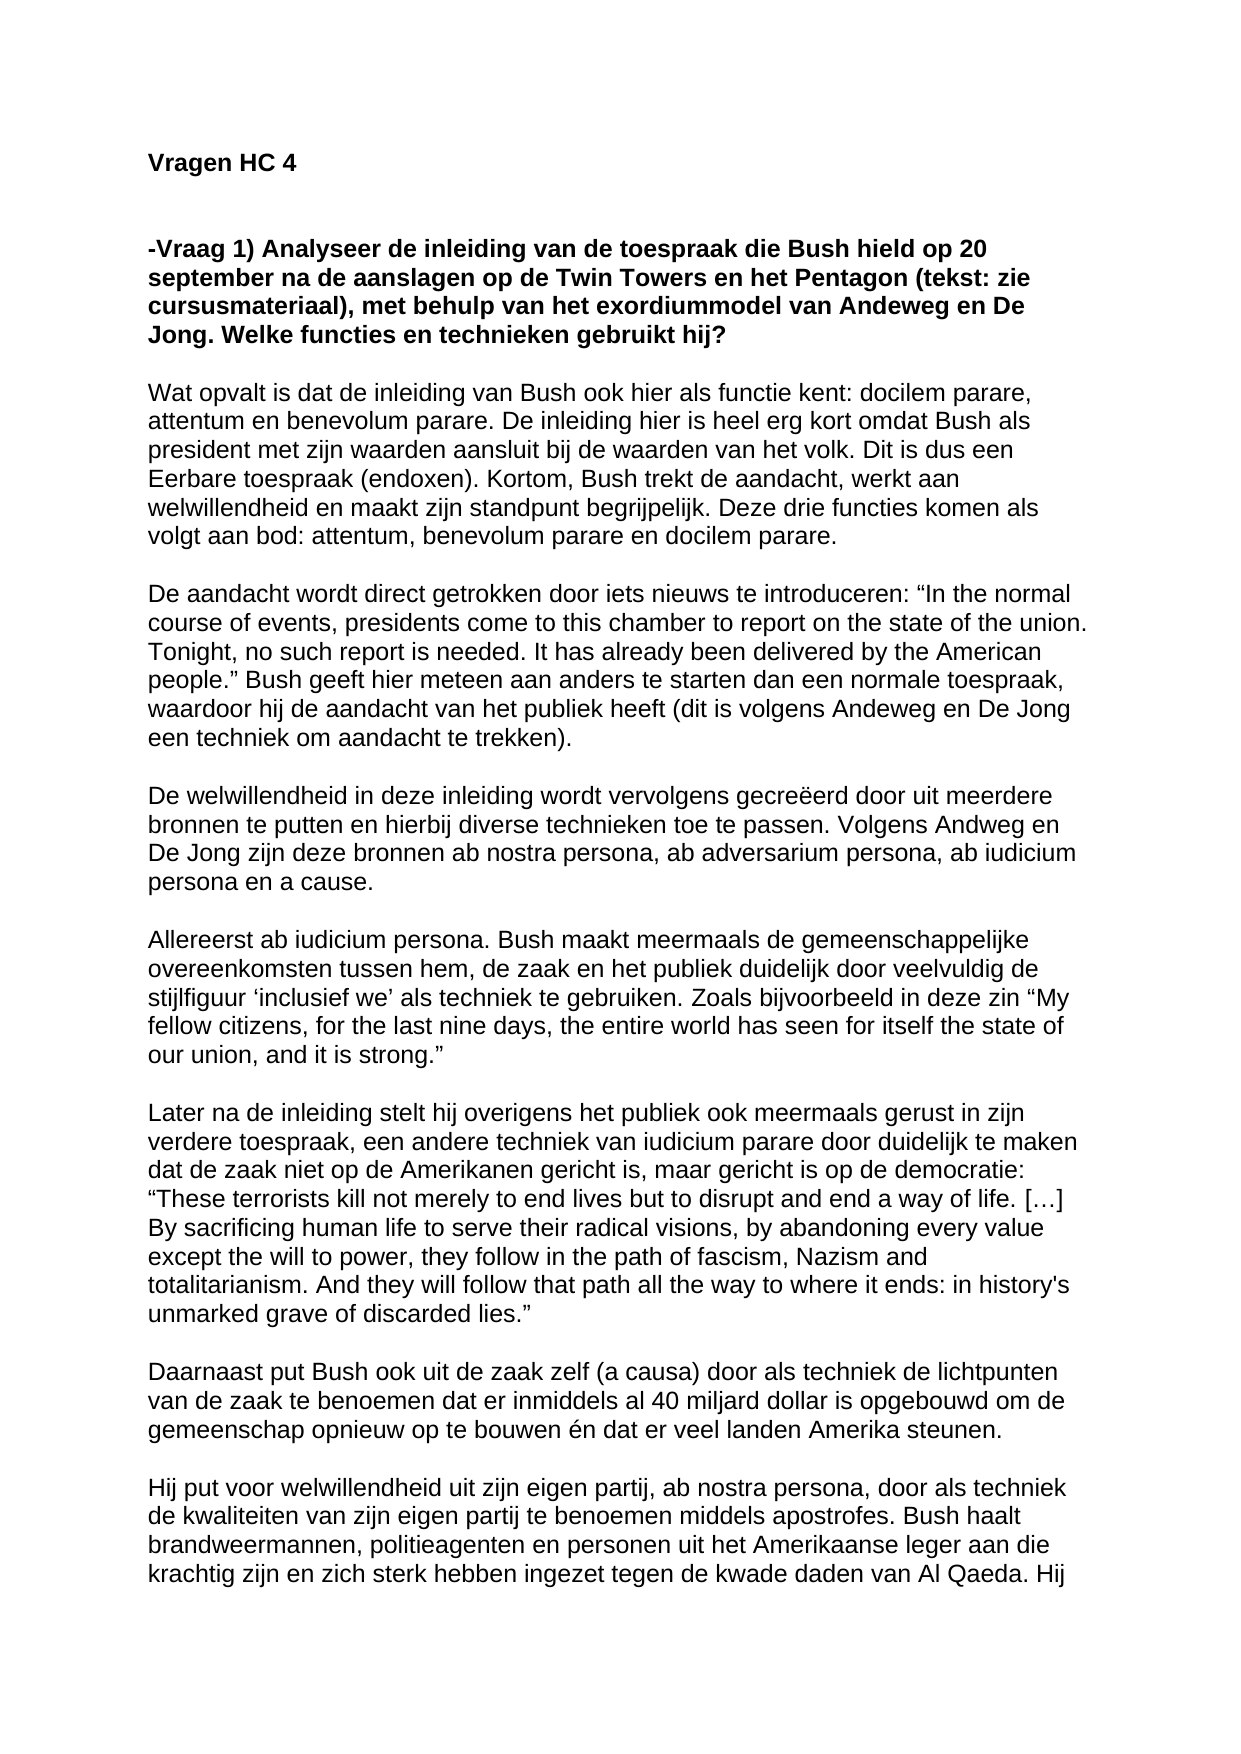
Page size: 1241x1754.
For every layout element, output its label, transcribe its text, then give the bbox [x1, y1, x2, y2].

text Allereerst ab iudicium persona. Bush maakt meermaals de gemeenschappelijke overeenkomsten tussen hem, de zaak en het publiek duidelijk door veelvuldig de stijlfiguur ‘inclusief we’ als techniek te gebruiken. Zoals bijvoorbeeld in deze zin “My fellow citizens, for the last nine days, the entire world has seen for itself the state of our union, and it is strong.” [148, 925, 1093, 1069]
text Wat opvalt is dat de inleiding van Bush ook hier als functie kent: docilem parare, attentum en benevolum parare. De inleiding hier is heel erg kort omdat Bush als president met zijn waarden aansluit bij de waarden van het volk. Dit is dus een Eerbare toespraak (endoxen). Kortom, Bush trekt de aandacht, werkt aan welwillendheid en maakt zijn standpunt begrijpelijk. Deze drie functies komen als volgt aan bod: attentum, benevolum parare en docilem parare. [148, 378, 1093, 550]
text Later na de inleiding stelt hij overigens het publiek ook meermaals gerust in zijn verdere toespraak, een andere techniek van iudicium parare door duidelijk te maken dat de zaak niet op de Amerikanen gericht is, maar gericht is op de democratie: “These terrorists kill not merely to end lives but to disrupt and end a way of life. […] By sacrificing human life to serve their radical visions, by abandoning every value except the will to power, they follow in the path of fascism, Nazism and totalitarianism. And they will follow that path all the way to where it ends: in history's unmarked grave of discarded lies.” [148, 1098, 1093, 1328]
text Vragen HC 4 [148, 148, 1093, 176]
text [148, 1473, 1093, 1588]
text Daarnaast put Bush ook uit de zaak zelf (a causa) door als techniek de lichtpunten van de zaak te benoemen dat er inmiddels al 40 miljard dollar is opgebouwd om de gemeenschap opnieuw op te bouwen én dat er veel landen Amerika steunen. [148, 1357, 1093, 1443]
text De aandacht wordt direct getrokken door iets nieuws te introduceren: “In the normal course of events, presidents come to this chamber to report on the state of the union. Tonight, no such report is needed. It has already been delivered by the American people.” Bush geeft hier meteen aan anders te starten dan een normale toespraak, waardoor hij de aandacht van het publiek heeft (dit is volgens Andeweg en De Jong een techniek om aandacht te trekken). [148, 579, 1093, 752]
text De welwillendheid in deze inleiding wordt vervolgens gecreëerd door uit meerdere bronnen te putten en hierbij diverse technieken toe te passen. Volgens Andweg en De Jong zijn deze bronnen ab nostra persona, ab adversarium persona, ab iudicium persona en a cause. [148, 781, 1093, 896]
text -Vraag 1) Analyseer de inleiding van de toespraak die Bush hield op 20 september na de aanslagen op de Twin Towers en het Pentagon (tekst: zie cursusmateriaal), met behulp van het exordiummodel van Andeweg en De Jong. Welke functies en technieken gebruikt hij? [148, 234, 1093, 349]
